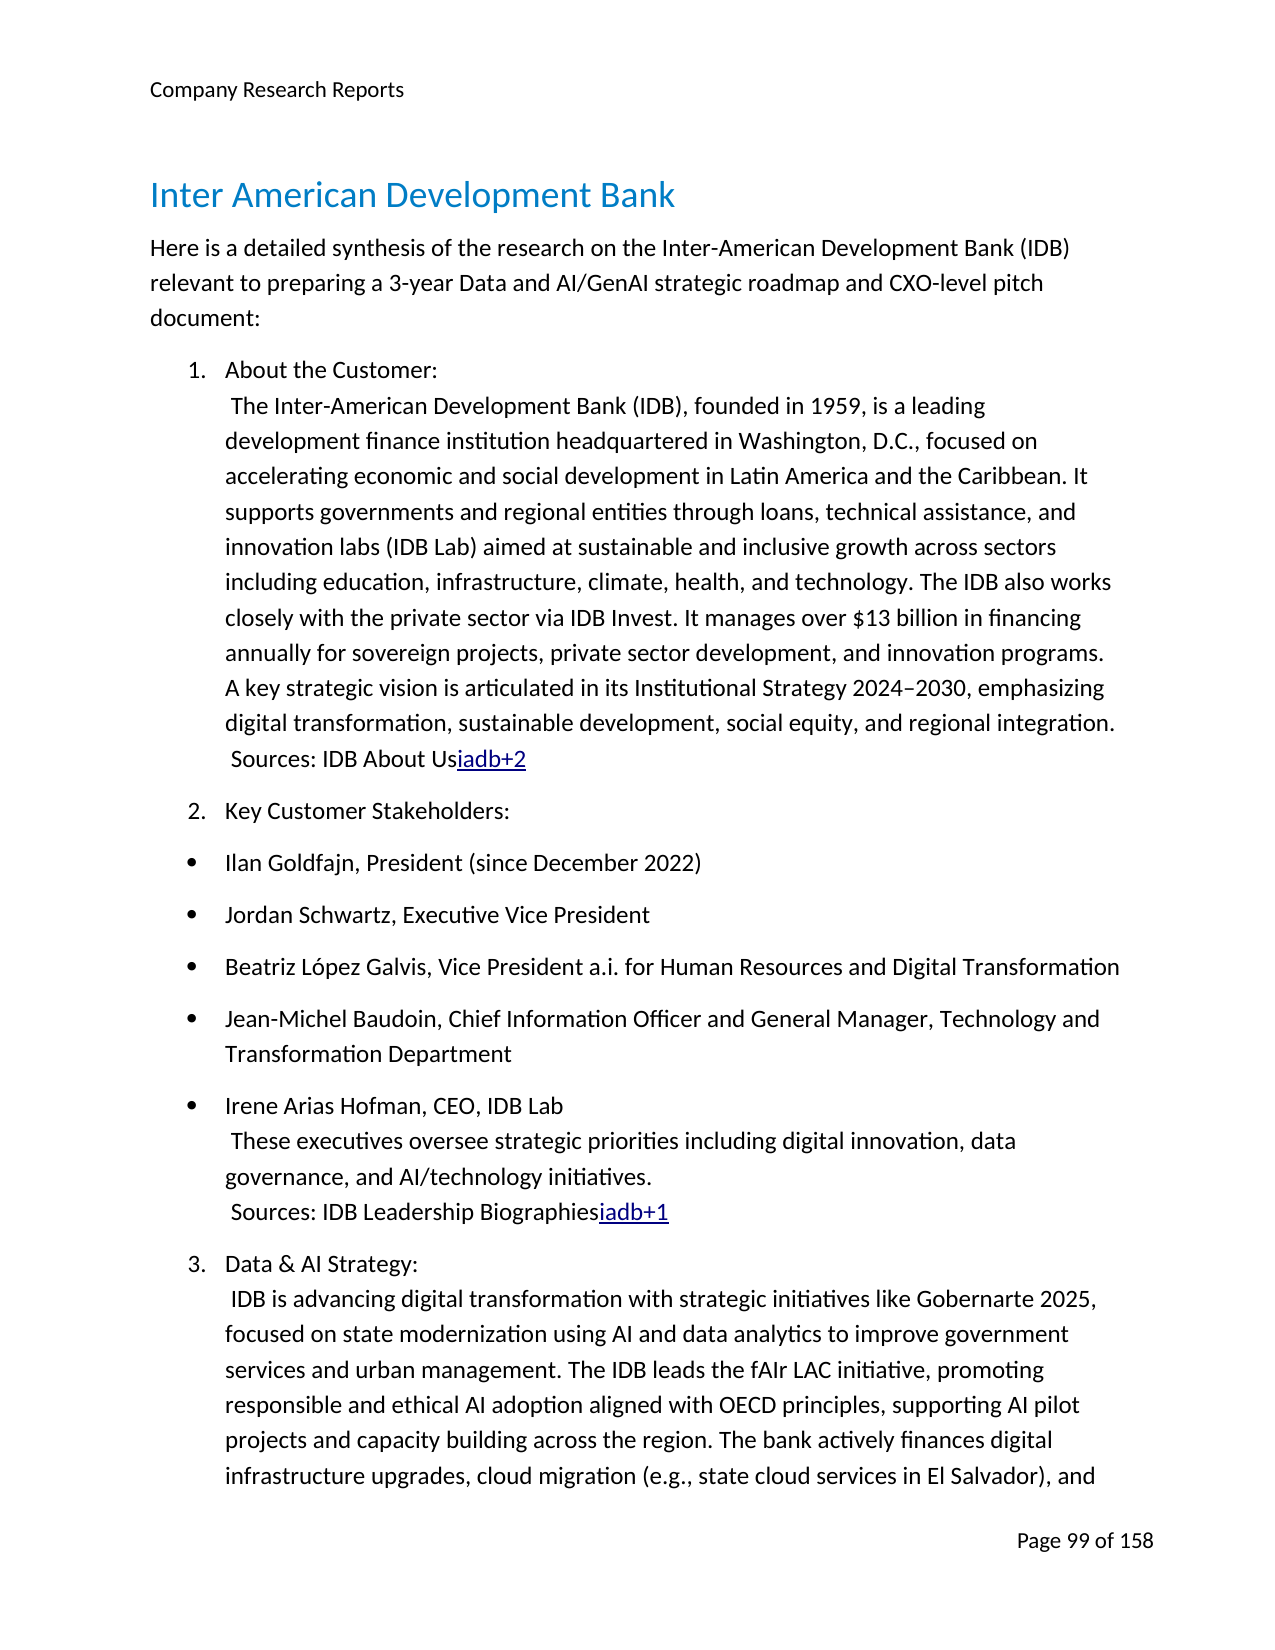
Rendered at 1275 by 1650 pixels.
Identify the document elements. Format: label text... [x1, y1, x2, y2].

text Here is a detailed synthesis of the research on the Inter-American Development Bank (IDB) relevant to preparing a 3-year Data and AI/GenAI strategic roadmap and CXO-level pitch document: [150, 232, 1125, 333]
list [187, 1248, 1125, 1490]
list Key Customer Stakeholders: [187, 795, 1125, 825]
subtitle Inter American Development Bank [150, 171, 1125, 217]
list Jean-Michel Baudoin, Chief Information Officer and General Manager, Technology and Transformation Department [187, 1003, 1125, 1069]
list Beatriz López Galvis, Vice President a.i. for Human Resources and Digital Transformation [187, 951, 1125, 981]
list Ilan Goldfajn, President (since December 2022) [187, 847, 1125, 877]
list About the Customer: The Inter-American Development Bank (IDB), founded in 1959, is a leading development finance institution headquartered in Washington, D.C., focused on accelerating economic and social development in Latin America and the Caribbean. It supports governments and regional entities through loans, technical assistance, and innovation labs (IDB Lab) aimed at sustainable and inclusive growth across sectors including education, infrastructure, climate, health, and technology. The IDB also works closely with the private sector via IDB Invest. It manages over $13 billion in financing annually for sovereign projects, private sector development, and innovation programs. A key strategic vision is articulated in its Institutional Strategy 2024–2030, emphasizing digital transformation, sustainable development, social equity, and regional integration. Sources: IDB About Usiadb+2 [187, 354, 1125, 773]
list Jordan Schwartz, Executive Vice President [187, 899, 1125, 929]
list Irene Arias Hofman, CEO, IDB Lab These executives oversee strategic priorities including digital innovation, data governance, and AI/technology initiatives. Sources: IDB Leadership Biographiesiadb+1 [187, 1090, 1125, 1227]
